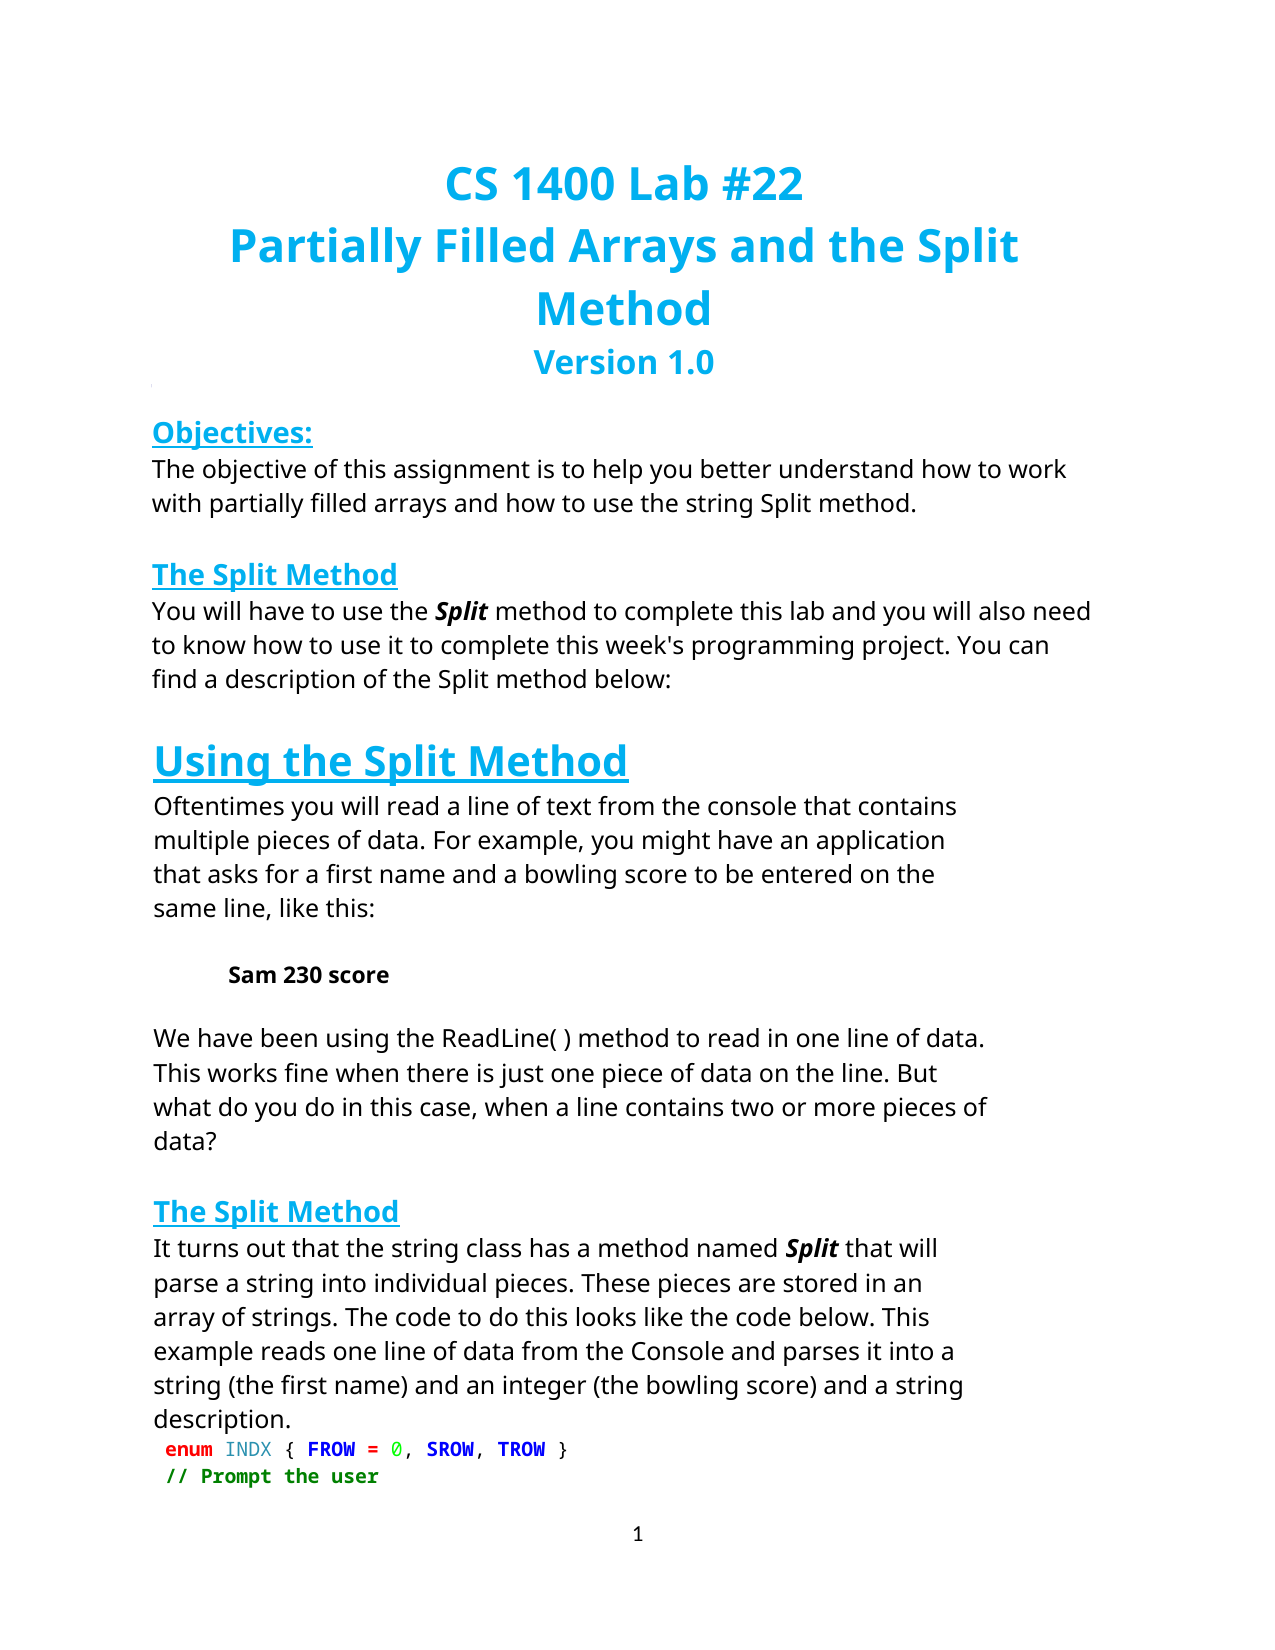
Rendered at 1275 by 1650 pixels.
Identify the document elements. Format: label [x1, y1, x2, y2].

table_header [150, 150, 1098, 1493]
